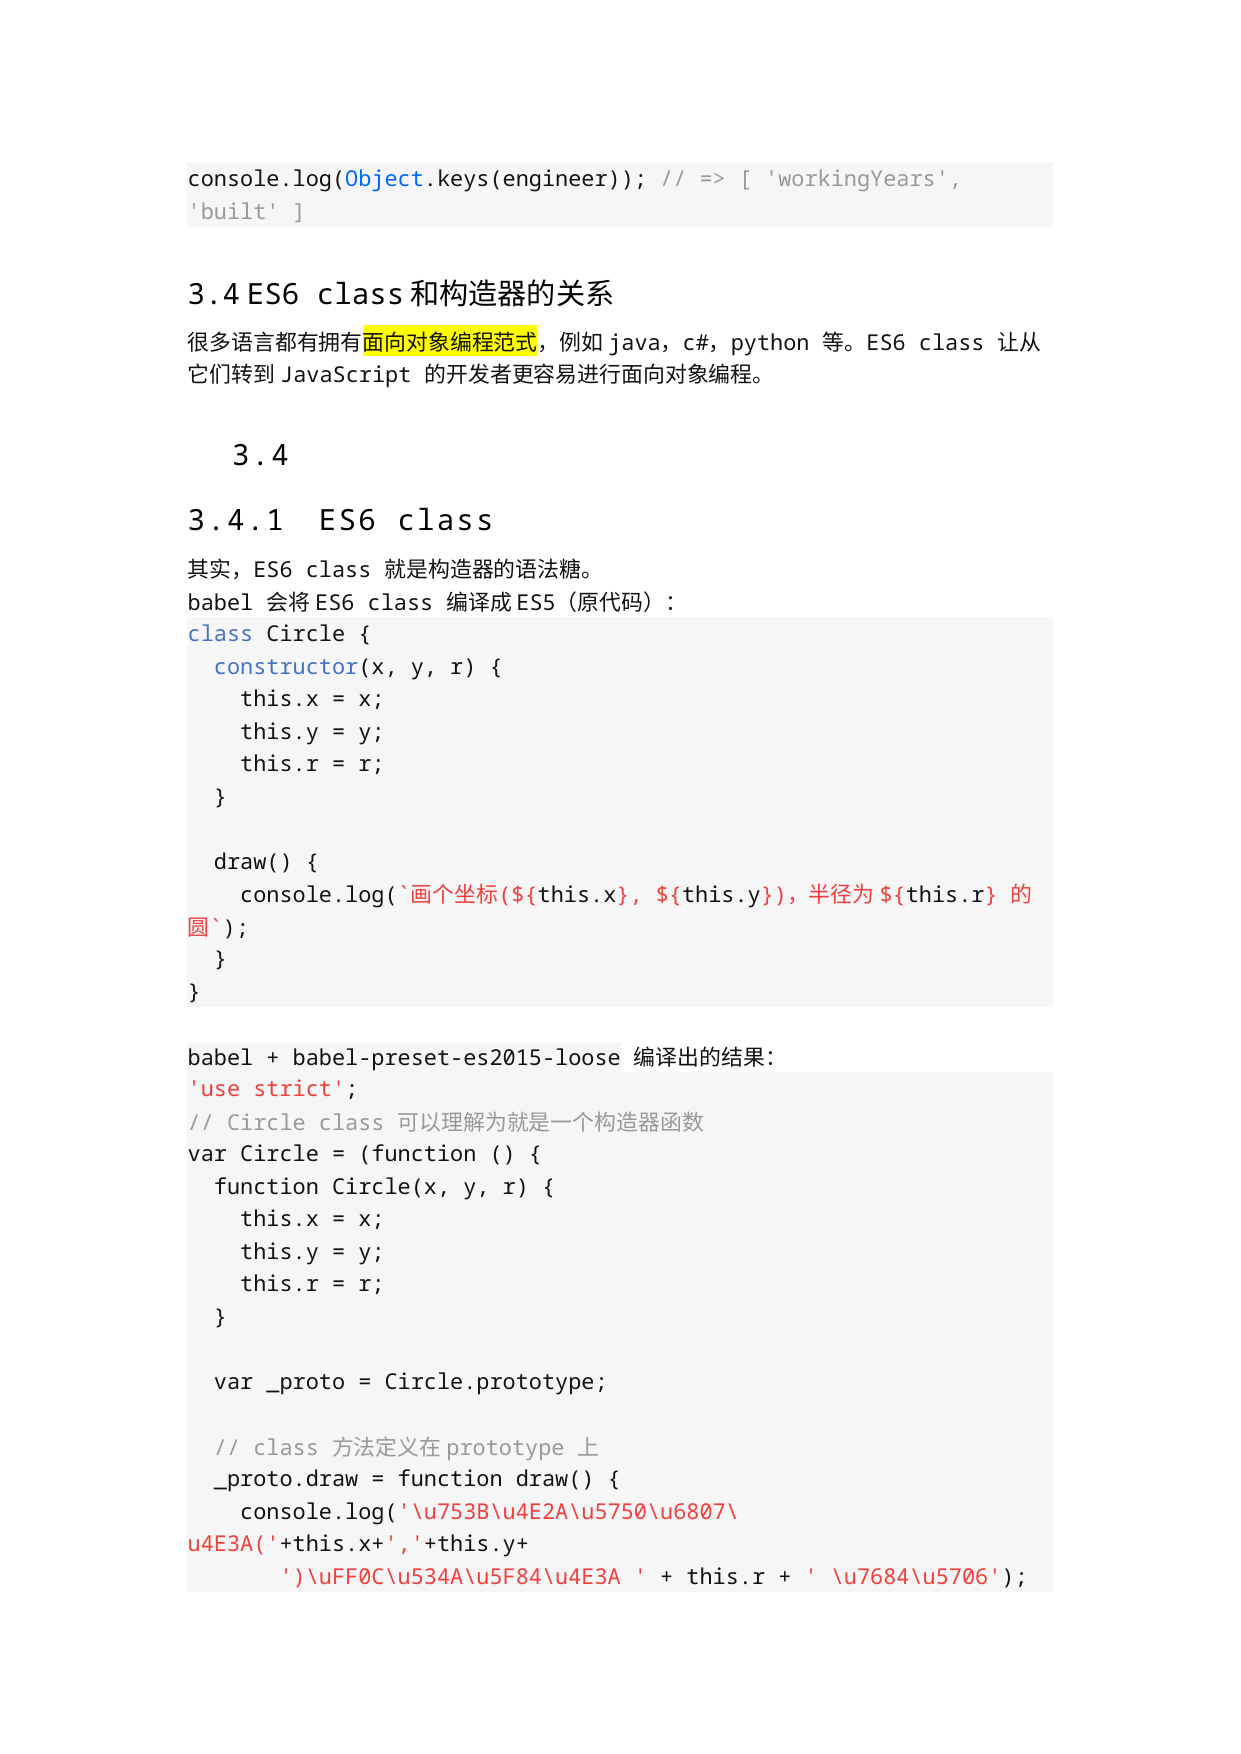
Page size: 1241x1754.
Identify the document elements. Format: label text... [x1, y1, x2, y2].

text babel 会将 ES6 class 编译成ES5（原代码）： [187, 584, 1053, 617]
text constructor(x, y, r) { [187, 649, 1053, 682]
text } [187, 1299, 1053, 1332]
text this.x = x; [187, 682, 1053, 714]
text 其实，ES6 class 就是构造器的语法糖。 [187, 552, 1053, 584]
text draw() { [187, 844, 1053, 877]
text // Circle class 可以理解为就是一个构造器函数 [187, 1104, 1053, 1137]
text } [187, 974, 1053, 1007]
text var Circle = (function () { [187, 1137, 1053, 1169]
text this.r = r; [187, 747, 1053, 779]
text 很多语言都有拥有面向对象编程范式，例如 java，c#，python 等。ES6 class 让从它们转到 JavaScript 的开发者更容易进行面向对象编程。 [187, 324, 1053, 389]
text console.log(`画个坐标(${this.x}, ${this.y})，半径为 ${this.r} 的圆`); [187, 877, 1053, 942]
text // class 方法定义在 prototype 上 [187, 1429, 1053, 1462]
text this.y = y; [187, 714, 1053, 747]
text class Circle { [187, 617, 1053, 649]
text } [187, 942, 1053, 974]
text ')\uFF0C\u534A\u5F84\u4E3A ' + this.r + ' \u7684\u5706'); [187, 1559, 1053, 1592]
text console.log(Object.keys(engineer)); // => [ 'workingYears', 'built' ] [187, 162, 1053, 227]
text this.x = x; [187, 1202, 1053, 1234]
text function Circle(x, y, r) { [187, 1169, 1053, 1202]
text console.log('\u753B\u4E2A\u5750\u6807\u4E3A('+this.x+','+this.y+ [187, 1494, 1053, 1559]
text babel + babel-preset-es2015-loose 编译出的结果： [187, 1039, 1053, 1072]
list ES6 class和构造器的关系 [187, 259, 1053, 324]
text } [187, 779, 1053, 812]
text 'use strict'; [187, 1072, 1053, 1104]
text this.r = r; [187, 1267, 1053, 1299]
text this.y = y; [187, 1234, 1053, 1267]
text var _proto = Circle.prototype; [187, 1364, 1053, 1397]
text _proto.draw = function draw() { [187, 1462, 1053, 1494]
list ES6 class [187, 487, 1053, 552]
